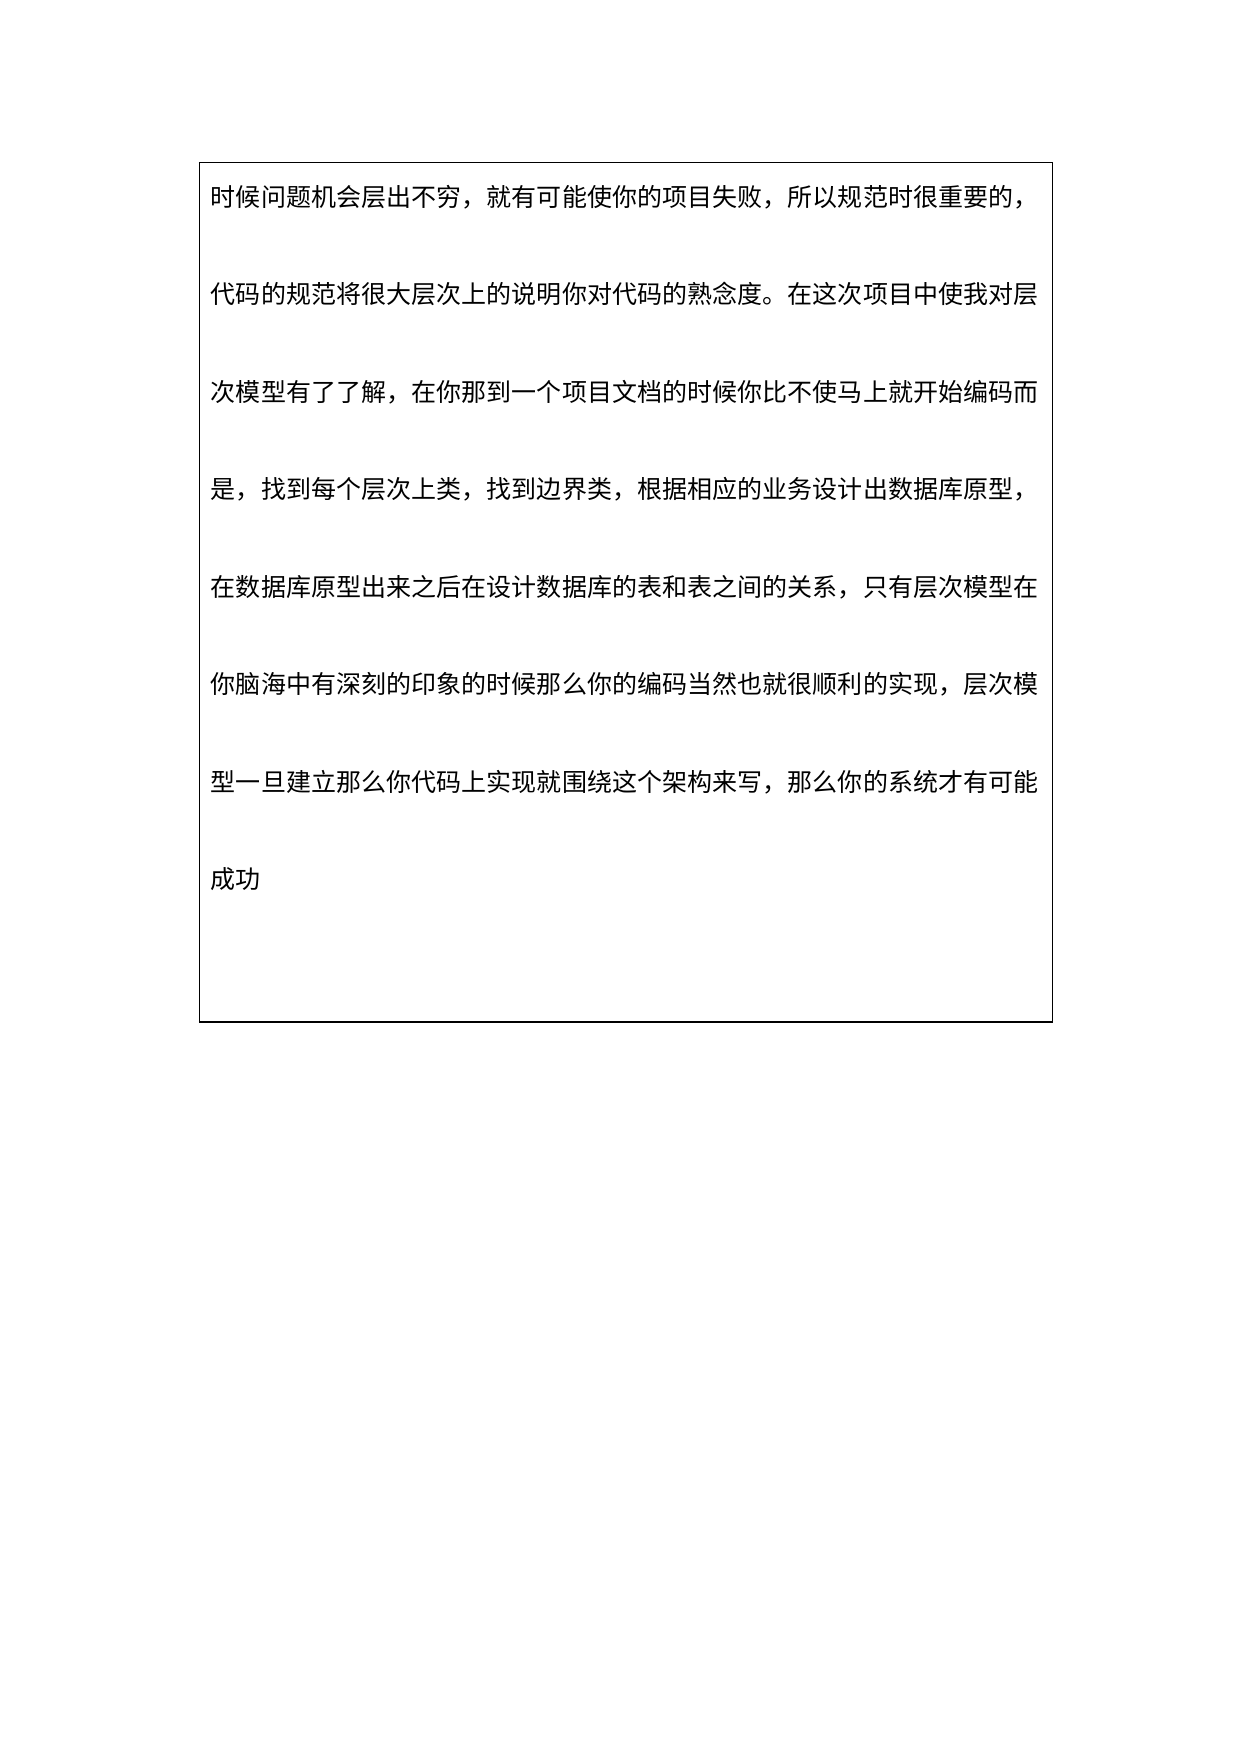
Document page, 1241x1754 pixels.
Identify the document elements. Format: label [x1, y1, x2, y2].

table_cell [200, 163, 1052, 1021]
